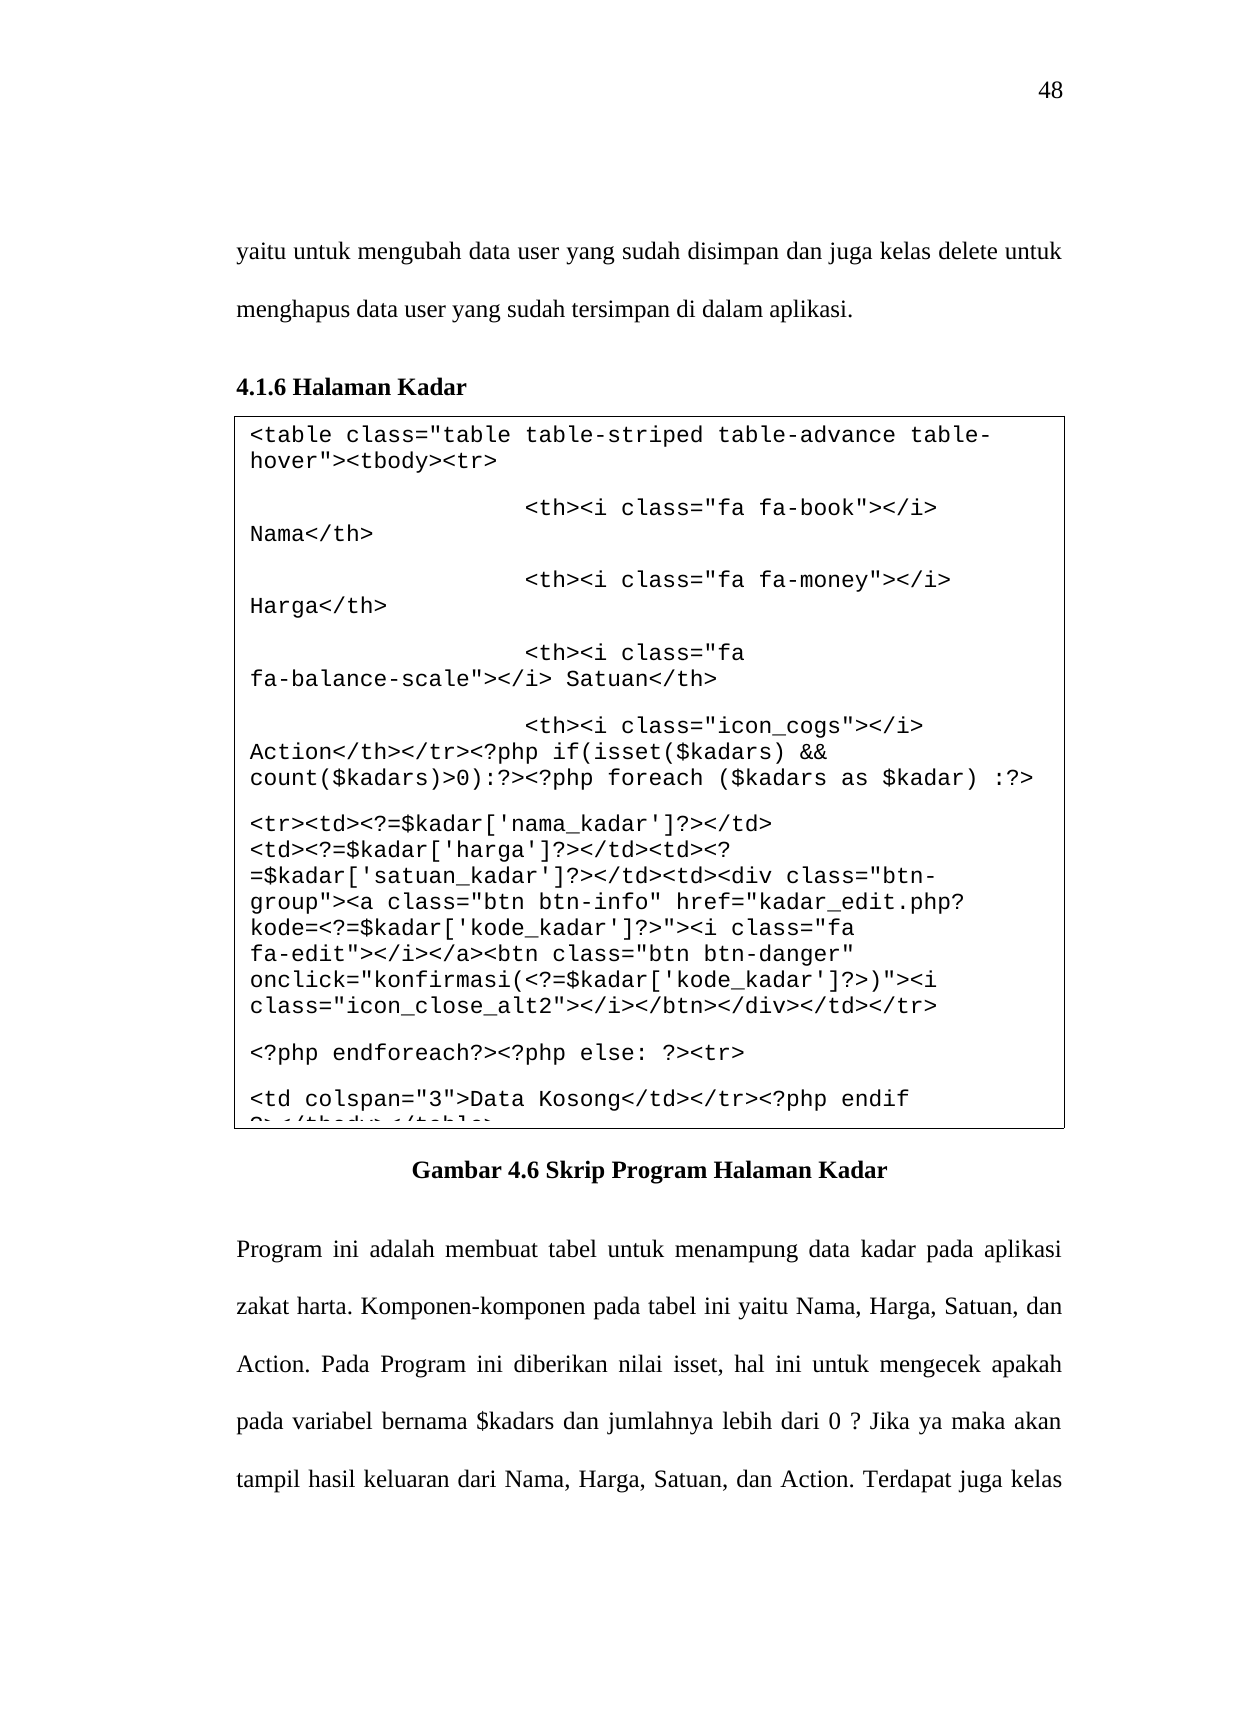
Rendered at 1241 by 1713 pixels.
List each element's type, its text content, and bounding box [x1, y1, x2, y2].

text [236, 1234, 1063, 1492]
text 4.1.6 Halaman Kadar [236, 372, 1063, 401]
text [236, 236, 1063, 322]
text Gambar 4.6 Skrip Program Halaman Kadar [236, 1155, 1063, 1184]
